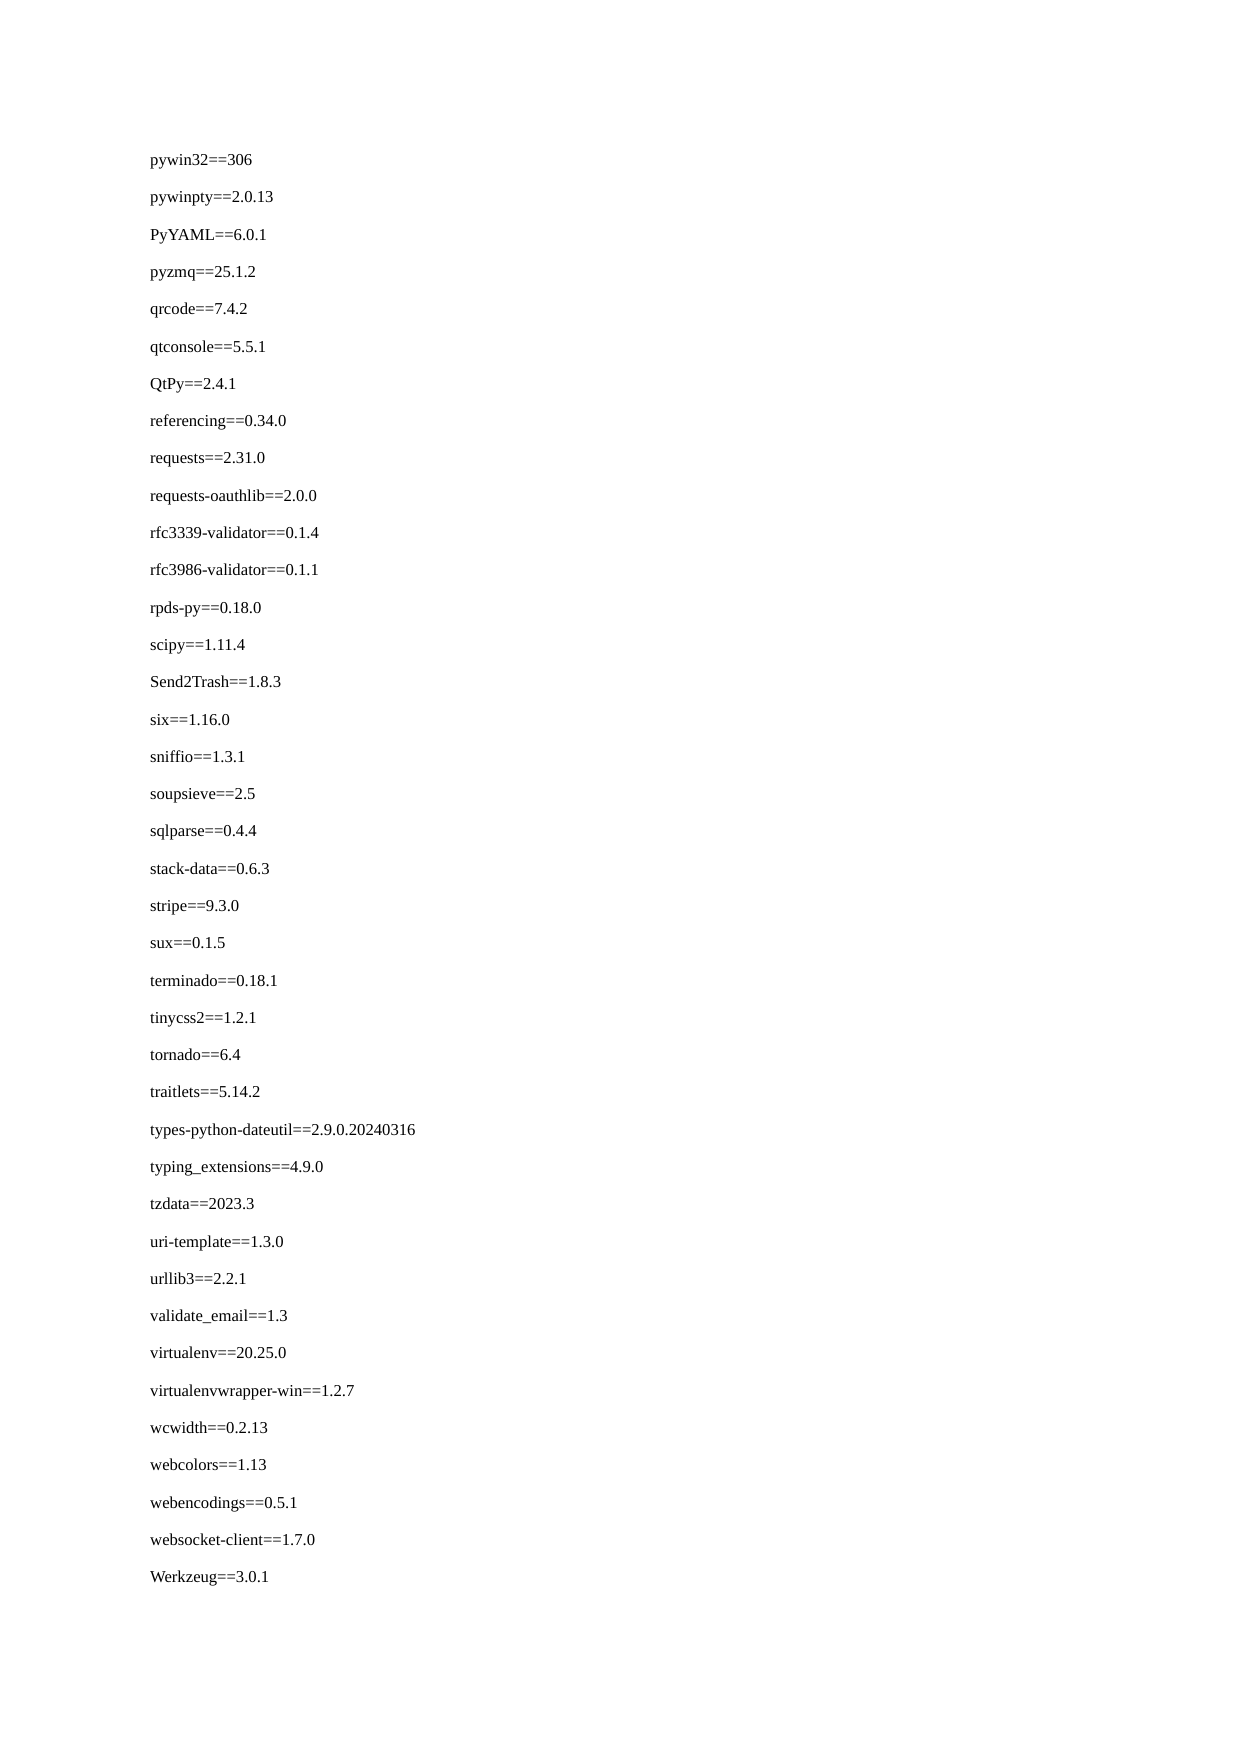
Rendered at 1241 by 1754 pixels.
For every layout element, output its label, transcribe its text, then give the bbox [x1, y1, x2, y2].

text virtualenvwrapper-win==1.2.7 [150, 1381, 1090, 1400]
text tzdata==2023.3 [150, 1194, 1090, 1213]
text QtPy==2.4.1 [150, 374, 1090, 393]
text tornado==6.4 [150, 1045, 1090, 1064]
text sux==0.1.5 [150, 933, 1090, 952]
text pywinpty==2.0.13 [150, 187, 1090, 206]
text stripe==9.3.0 [150, 896, 1090, 915]
text sqlparse==0.4.4 [150, 821, 1090, 840]
text typing_extensions==4.9.0 [150, 1157, 1090, 1176]
text PyYAML==6.0.1 [150, 224, 1090, 244]
text rpds-py==0.18.0 [150, 597, 1090, 617]
text pywin32==306 [150, 150, 1090, 169]
text soupsieve==2.5 [150, 784, 1090, 803]
text sniffio==1.3.1 [150, 747, 1090, 766]
text Send2Trash==1.8.3 [150, 672, 1090, 691]
text requests==2.31.0 [150, 448, 1090, 467]
text requests-oauthlib==2.0.0 [150, 486, 1090, 505]
text pyzmq==25.1.2 [150, 262, 1090, 281]
text wcwidth==0.2.13 [150, 1418, 1090, 1437]
text stack-data==0.6.3 [150, 858, 1090, 878]
text rfc3986-validator==0.1.1 [150, 560, 1090, 579]
text tinycss2==1.2.1 [150, 1008, 1090, 1027]
text types-python-dateutil==2.9.0.20240316 [150, 1119, 1090, 1139]
text webcolors==1.13 [150, 1455, 1090, 1474]
text Werkzeug==3.0.1 [150, 1567, 1090, 1586]
text scipy==1.11.4 [150, 635, 1090, 654]
text terminado==0.18.1 [150, 970, 1090, 989]
text uri-template==1.3.0 [150, 1231, 1090, 1251]
text urllib3==2.2.1 [150, 1269, 1090, 1288]
text qtconsole==5.5.1 [150, 336, 1090, 356]
text traitlets==5.14.2 [150, 1082, 1090, 1101]
text referencing==0.34.0 [150, 411, 1090, 430]
text websocket-client==1.7.0 [150, 1530, 1090, 1549]
text qrcode==7.4.2 [150, 299, 1090, 318]
text six==1.16.0 [150, 709, 1090, 728]
text virtualenv==20.25.0 [150, 1343, 1090, 1362]
text webencodings==0.5.1 [150, 1492, 1090, 1512]
text validate_email==1.3 [150, 1306, 1090, 1325]
text rfc3339-validator==0.1.4 [150, 523, 1090, 542]
